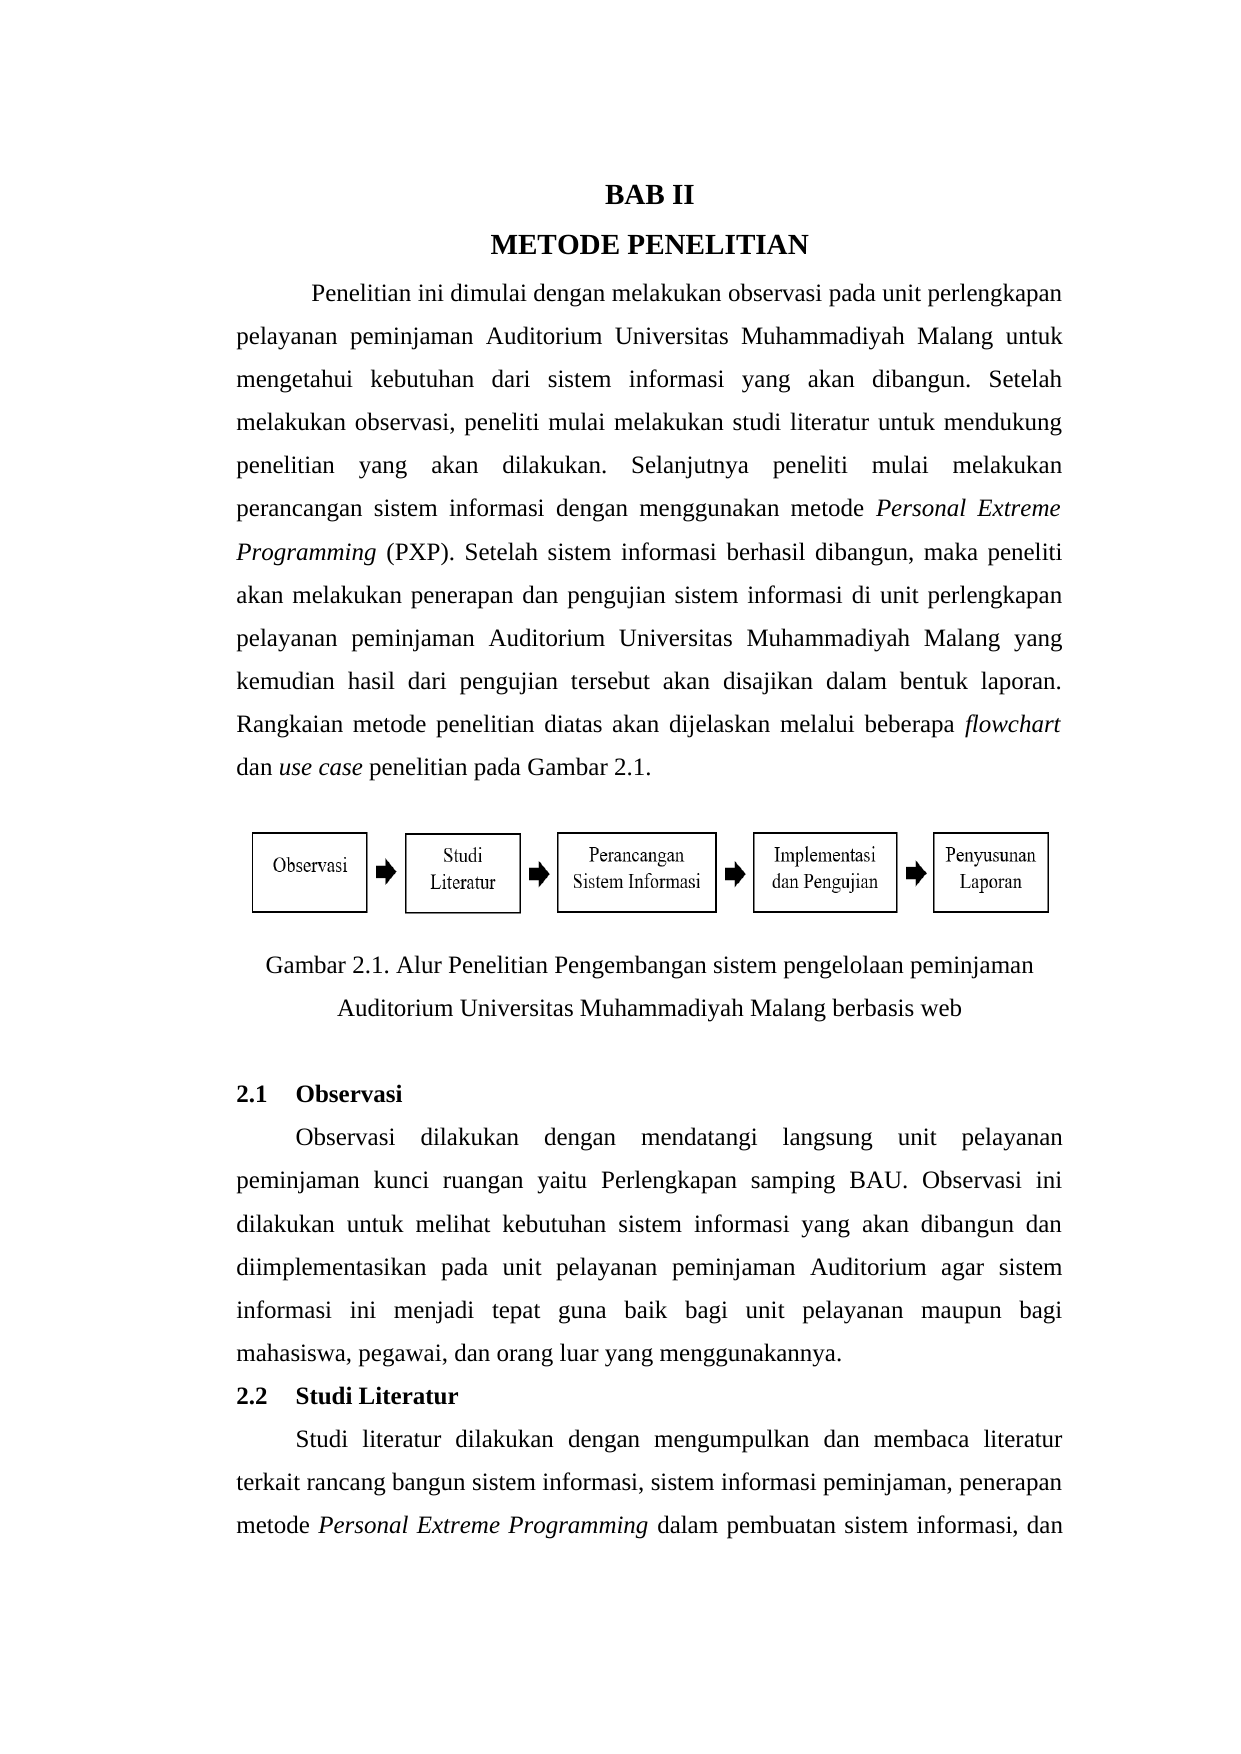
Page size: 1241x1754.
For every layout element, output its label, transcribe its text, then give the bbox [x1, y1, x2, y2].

list METODE PENELITIAN [236, 227, 1063, 261]
list Gambar 2.1. Alur Penelitian Pengembangan sistem pengelolaan peminjaman Auditorium Universitas Muhammadiyah Malang berbasis web [236, 950, 1063, 1022]
list Observasi [236, 1079, 1063, 1108]
list BAB II [236, 177, 1063, 211]
list Observasi dilakukan dengan mendatangi langsung unit pelayanan peminjaman kunci ruangan yaitu Perlengkapan samping BAU. Observasi ini dilakukan untuk melihat kebutuhan sistem informasi yang akan dibangun dan diimplementasikan pada unit pelayanan peminjaman Auditorium agar sistem informasi ini menjadi tepat guna baik bagi unit pelayanan maupun bagi mahasiswa, pegawai, dan orang luar yang menggunakannya. [236, 1122, 1063, 1367]
list Penelitian ini dimulai dengan melakukan observasi pada unit perlengkapan pelayanan peminjaman Auditorium Universitas Muhammadiyah Malang untuk mengetahui kebutuhan dari sistem informasi yang akan dibangun. Setelah melakukan observasi, peneliti mulai melakukan studi literatur untuk mendukung penelitian yang akan dilakukan. Selanjutnya peneliti mulai melakukan perancangan sistem informasi dengan menggunakan metode Personal Extreme Programming (PXP). Setelah sistem informasi berhasil dibangun, maka peneliti akan melakukan penerapan dan pengujian sistem informasi di unit perlengkapan pelayanan peminjaman Auditorium Universitas Muhammadiyah Malang yang kemudian hasil dari pengujian tersebut akan disajikan dalam bentuk laporan. Rangkaian metode penelitian diatas akan dijelaskan melalui beberapa flowchart dan use case penelitian pada Gambar 2.1. [236, 278, 1063, 781]
list Studi Literatur [236, 1381, 1063, 1410]
picture [244, 824, 1055, 922]
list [236, 1424, 1063, 1539]
